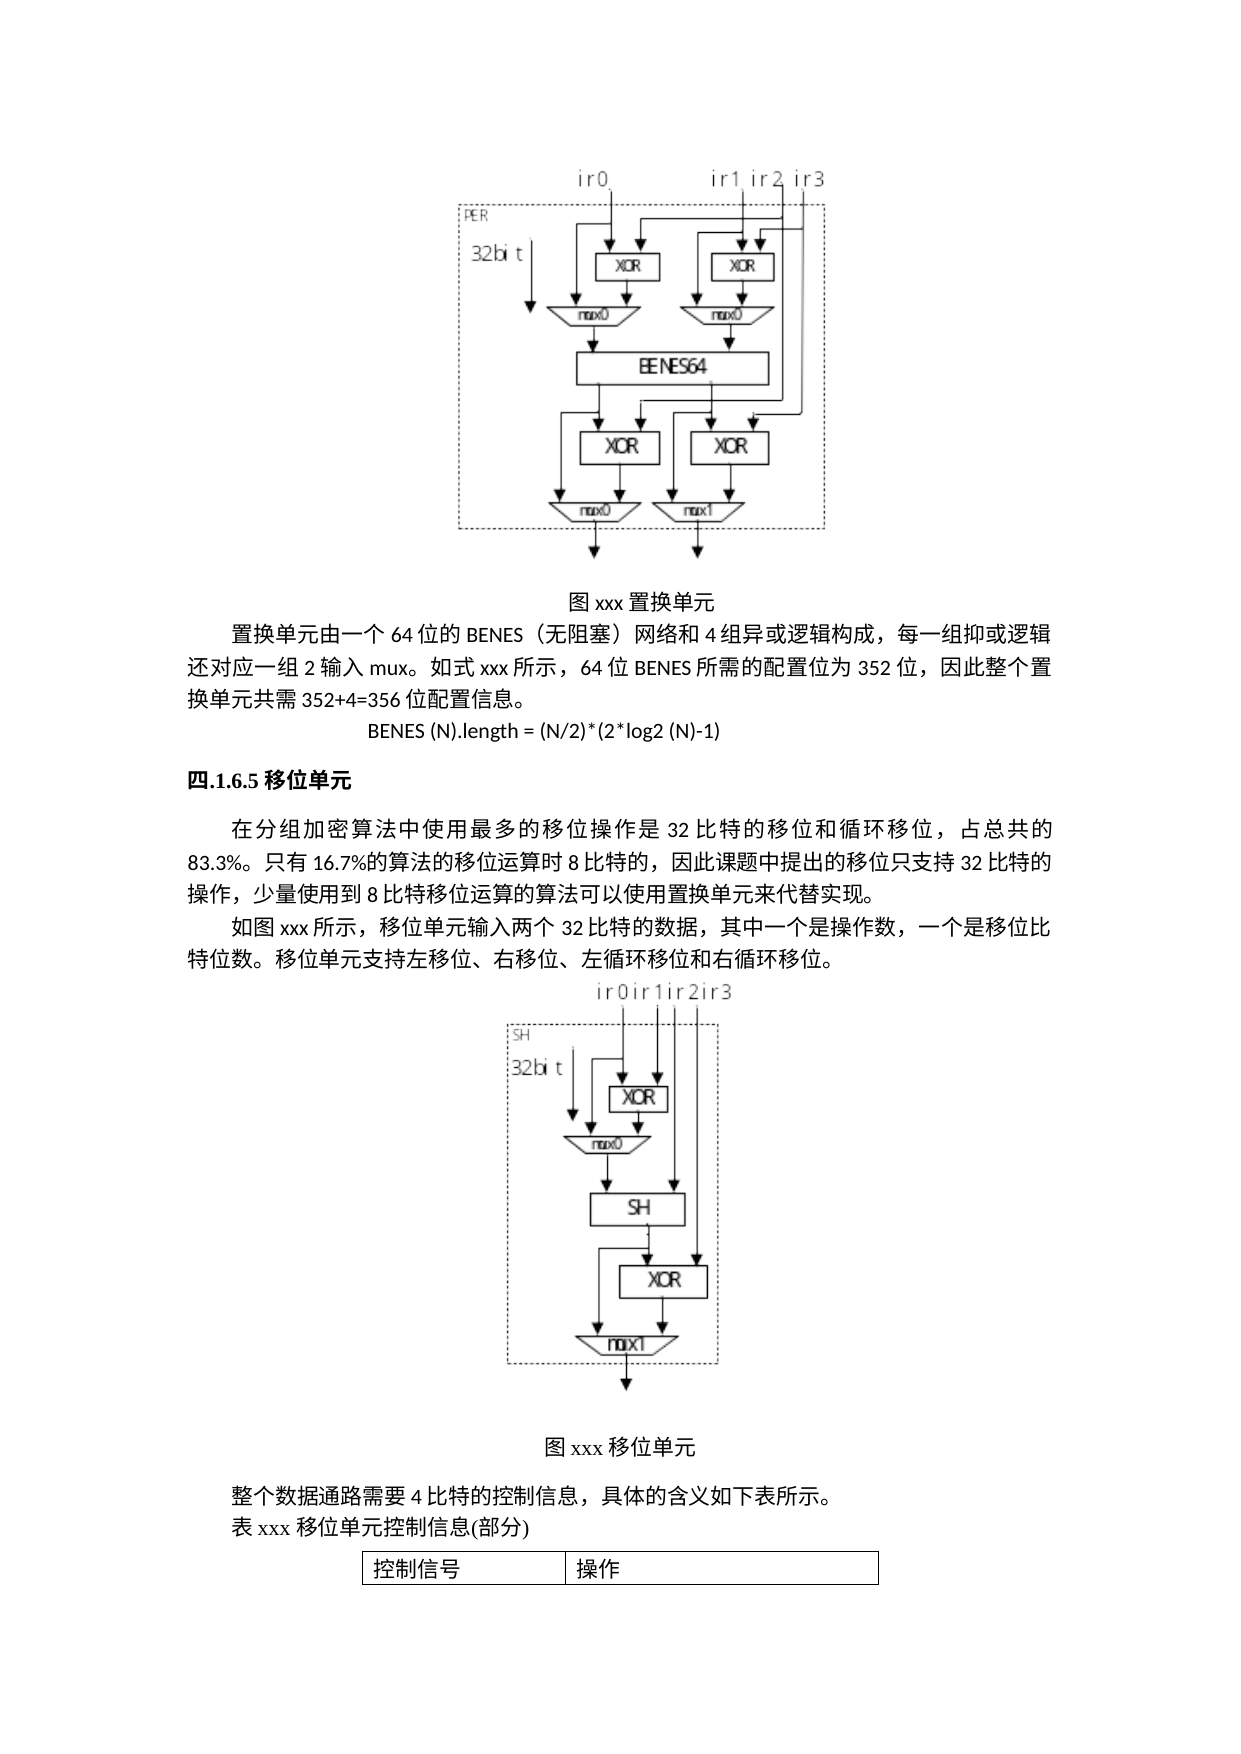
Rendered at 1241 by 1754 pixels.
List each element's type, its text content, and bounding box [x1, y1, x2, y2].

text 置换单元由一个64位的BENES（无阻塞）网络和4组异或逻辑构成，每一组抑或逻辑还对应一组2输入mux。如式xxx所示，64位BENES所需的配置位为352位，因此整个置换单元共需352+4=356位配置信息。 [187, 617, 1053, 714]
text 如图xxx所示，移位单元输入两个32比特的数据，其中一个是操作数，一个是移位比特位数。移位单元支持左移位、右移位、左循环移位和右循环移位。 [187, 909, 1053, 974]
text BENES (N).length = (N/2)*(2*log2 (N)-1) [187, 714, 1053, 747]
table_header 操作 [566, 1552, 878, 1584]
text 表xxx 移位单元控制信息(部分) [187, 1511, 1053, 1543]
text 在分组加密算法中使用最多的移位操作是32比特的移位和循环移位，占总共的83.3%。只有16.7%的算法的移位运算时8比特的，因此课题中提出的移位只支持32比特的操作，少量使用到8比特移位运算的算法可以使用置换单元来代替实现。 [187, 812, 1053, 909]
list 移位单元 [187, 763, 1053, 796]
text 图xxx 置换单元 [187, 584, 1053, 617]
table_header 控制信号 [363, 1552, 565, 1584]
text 整个数据通路需要4比特的控制信息，具体的含义如下表所示。 [187, 1478, 1053, 1511]
text 图xxx 移位单元 [187, 1429, 1053, 1462]
